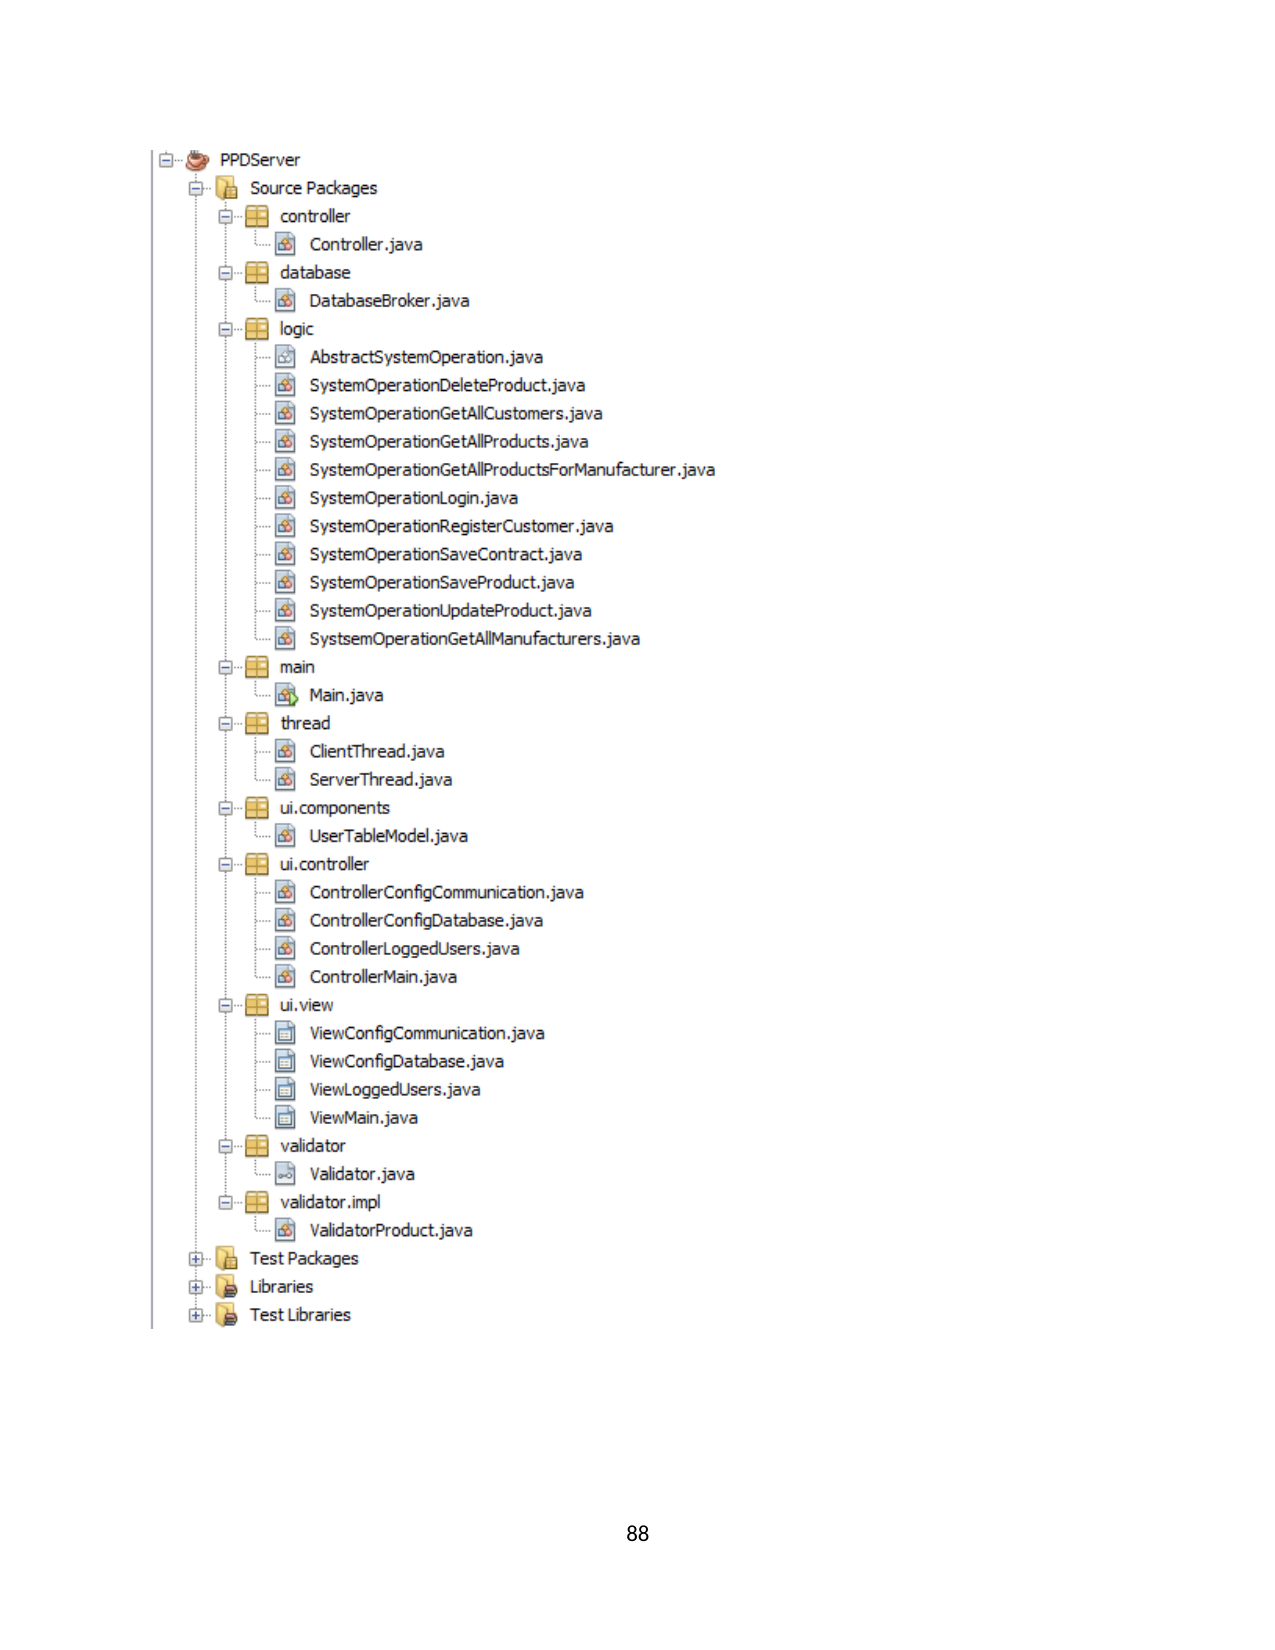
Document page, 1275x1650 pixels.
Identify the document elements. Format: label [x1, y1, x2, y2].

picture [150, 150, 729, 1329]
